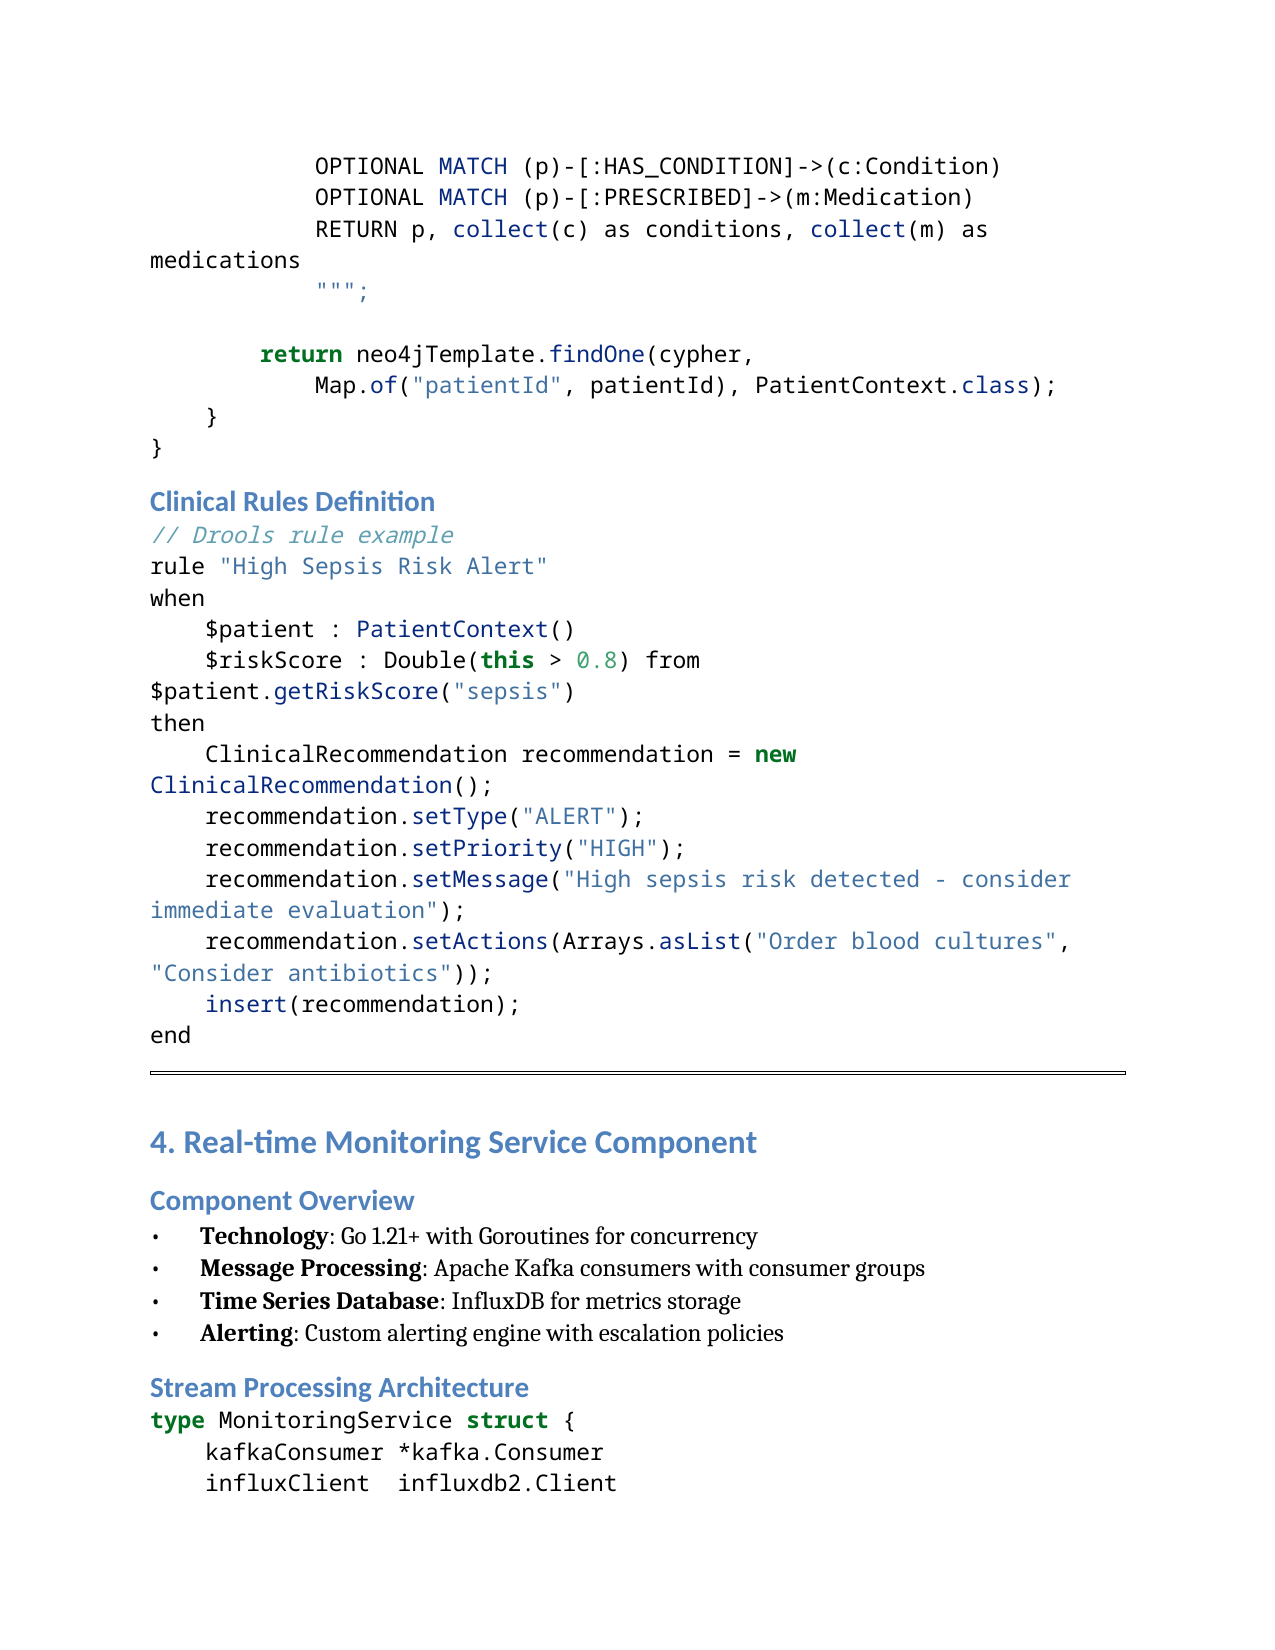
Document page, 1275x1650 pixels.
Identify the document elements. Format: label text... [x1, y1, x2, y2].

list Technology: Go 1.21+ with Goroutines for concurrency [150, 1222, 1125, 1250]
subtitle Clinical Rules Definition [150, 483, 1125, 519]
list Alerting: Custom alerting engine with escalation policies [150, 1319, 1125, 1348]
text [150, 150, 1125, 462]
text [150, 1404, 1125, 1498]
list Message Processing: Apache Kafka consumers with consumer groups [150, 1254, 1125, 1283]
text // Drools rule example rule "High Sepsis Risk Alert" when $patient : PatientContext() $riskScore : Double(this > 0.8) from $patient.getRiskScore("sepsis") then ClinicalRecommendation recommendation = new ClinicalRecommendation(); recommendation.setType("ALERT"); recommendation.setPriority("HIGH"); recommendation.setMessage("High sepsis risk detected - consider immediate evaluation"); recommendation.setActions(Arrays.asList("Order blood cultures", "Consider antibiotics")); insert(recommendation); end [150, 519, 1125, 1050]
subtitle Stream Processing Architecture [150, 1369, 1125, 1404]
list Time Series Database: InfluxDB for metrics storage [150, 1287, 1125, 1315]
subtitle 4. Real-time Monitoring Service Component [150, 1121, 1125, 1161]
subtitle Component Overview [150, 1182, 1125, 1218]
